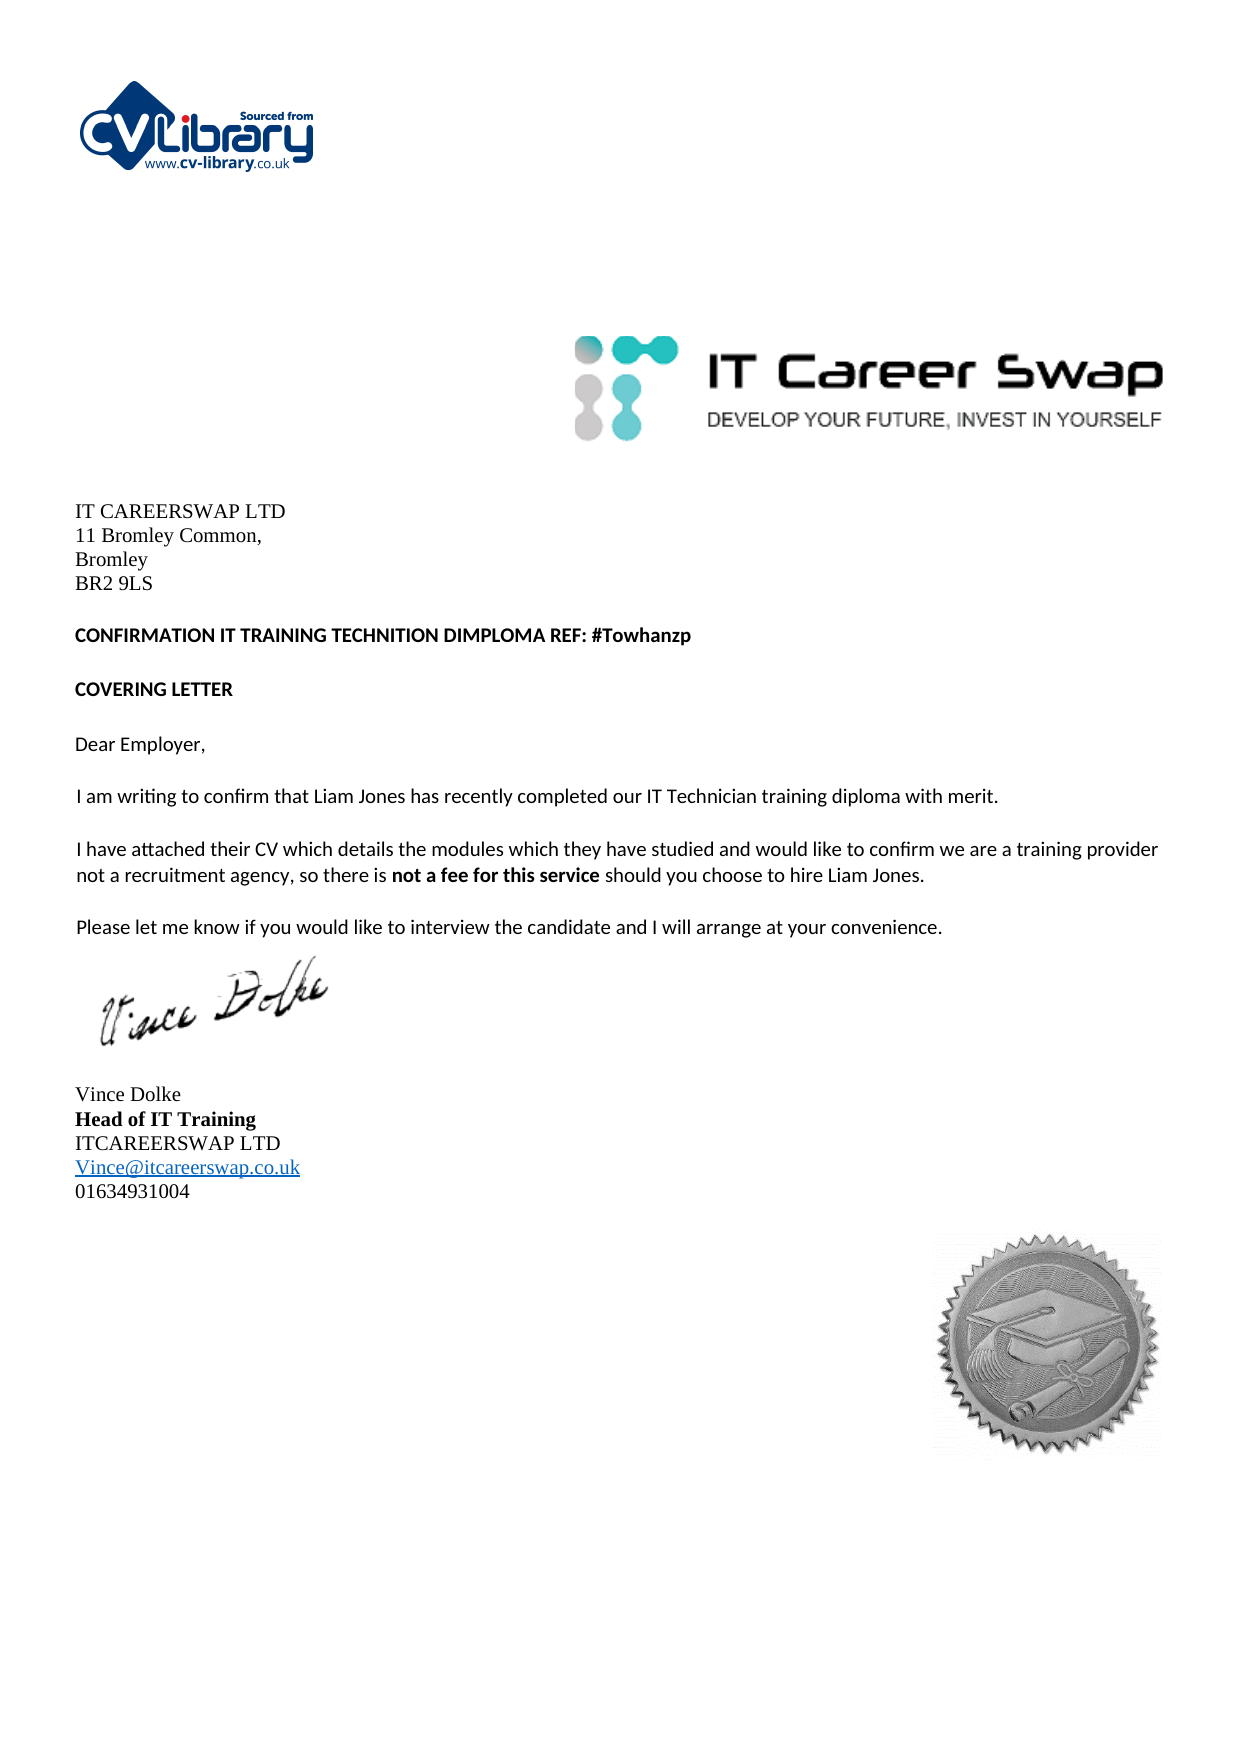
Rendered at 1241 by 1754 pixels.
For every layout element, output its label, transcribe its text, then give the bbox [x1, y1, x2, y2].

picture [574, 336, 1166, 446]
text BR2 9LS [75, 571, 1165, 595]
text Vince Dolke [75, 1082, 1165, 1106]
picture [930, 1226, 1164, 1460]
text ITCAREERSWAP LTD [75, 1131, 1165, 1154]
picture [75, 81, 318, 172]
picture [75, 941, 363, 1081]
text Bromley [75, 547, 1165, 571]
text 11 Bromley Common, [75, 523, 1165, 547]
text Vince@itcareerswap.co.uk [75, 1154, 1165, 1179]
text IT CAREERSWAP LTD [75, 498, 1165, 523]
text Head of IT Training [75, 1106, 1165, 1131]
text COVERING LETTER [75, 677, 1165, 702]
text 01634931004 [75, 1179, 1165, 1203]
text Dear Employer, I am writing to confirm that Liam Jones has recently completed our IT Technician training diploma with merit. I have attached their CV which details the modules which they have studied and would like to confirm we are a training provider not a recruitment agency, so there is not a fee for this service should you choose to hire Liam Jones. Please let me know if you would like to interview the candidate and I will arrange at your convenience. [75, 731, 1165, 940]
text CONFIRMATION IT TRAINING TECHNITION DIMPLOMA REF: #Towhanzp [75, 622, 1165, 647]
